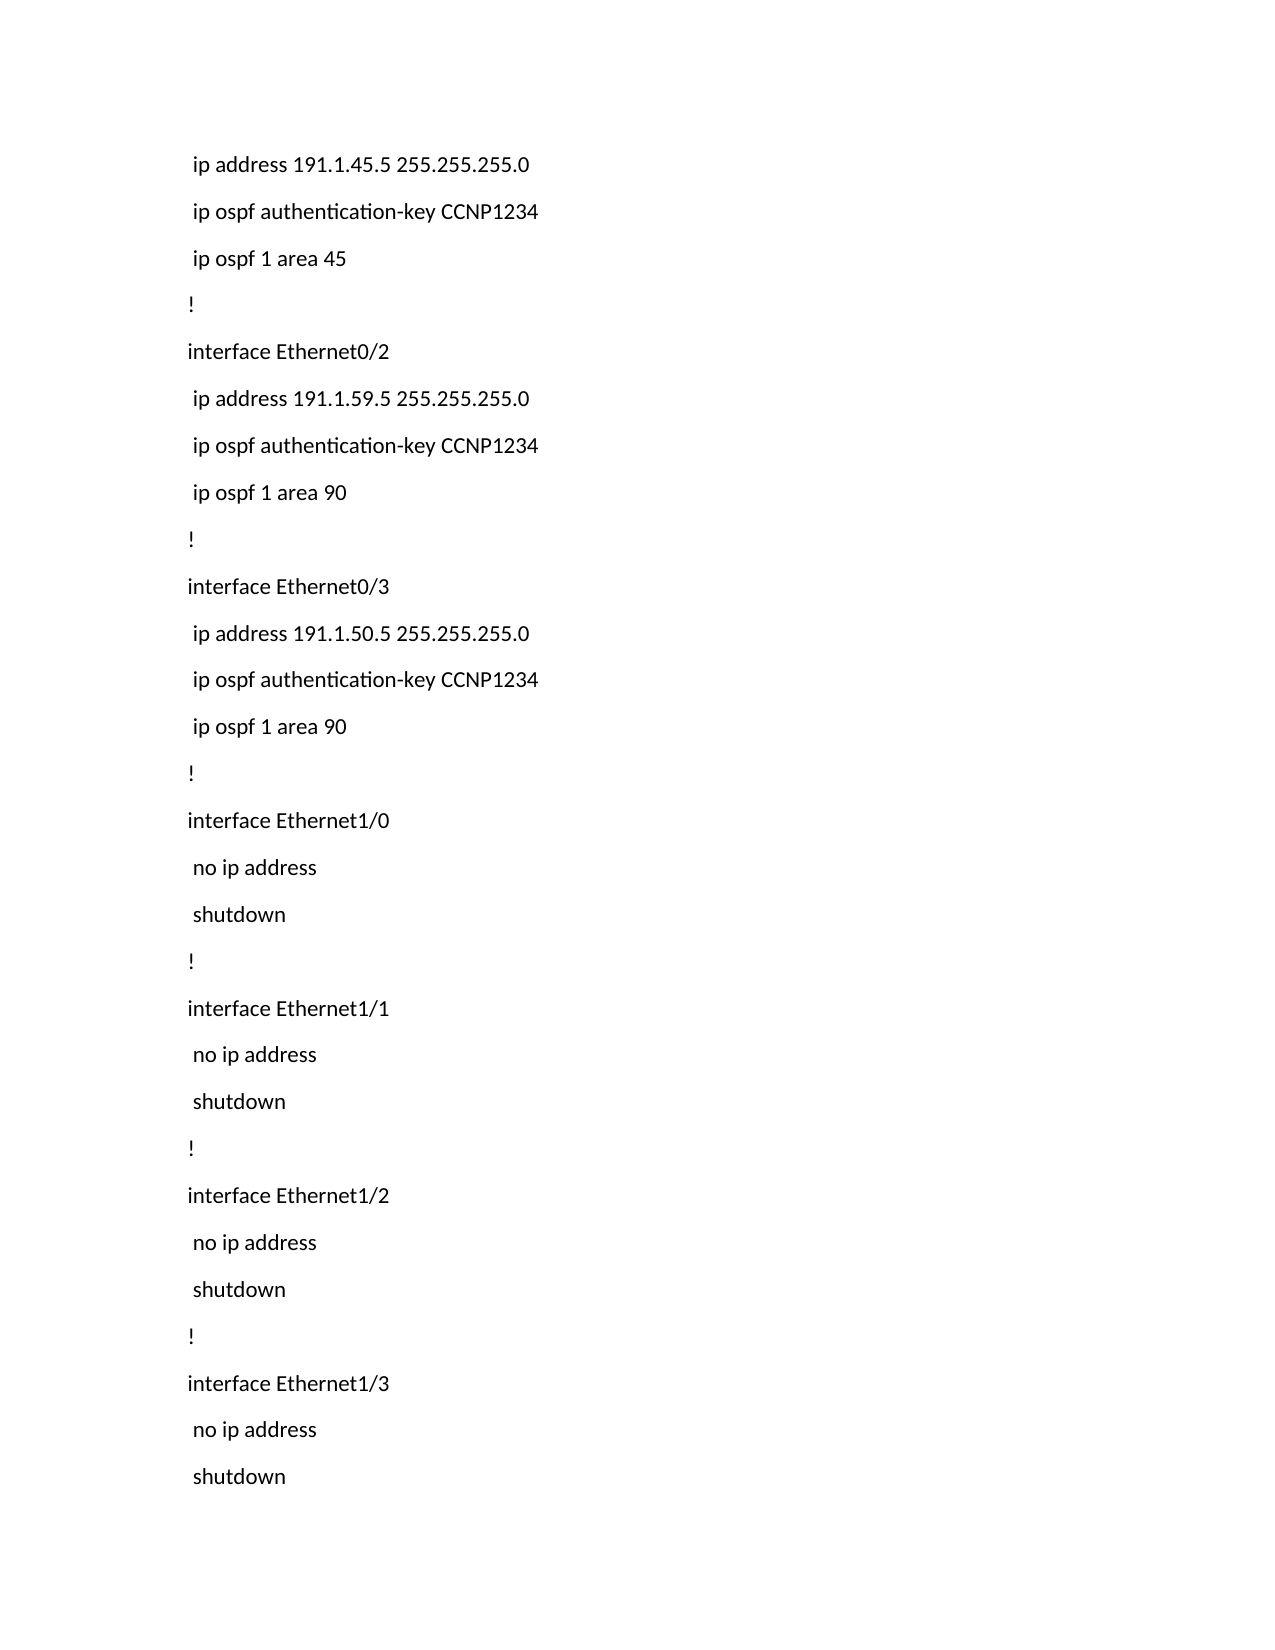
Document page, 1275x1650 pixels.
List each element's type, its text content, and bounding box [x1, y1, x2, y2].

text no ip address [187, 1228, 1087, 1256]
text interface Ethernet1/2 [187, 1181, 1087, 1209]
text interface Ethernet0/2 [187, 337, 1087, 366]
text ip address 191.1.45.5 255.255.255.0 [187, 150, 1087, 178]
text ip ospf authentication-key CCNP1234 [187, 666, 1087, 694]
text ip ospf authentication-key CCNP1234 [187, 431, 1087, 459]
text ip ospf 1 area 45 [187, 244, 1087, 272]
text ip ospf authentication-key CCNP1234 [187, 197, 1087, 225]
text shutdown [187, 1087, 1087, 1116]
text ! [187, 1134, 1087, 1162]
text ! [187, 947, 1087, 975]
text ! [187, 525, 1087, 553]
text ip address 191.1.50.5 255.255.255.0 [187, 619, 1087, 647]
text ! [187, 291, 1087, 319]
text interface Ethernet1/3 [187, 1369, 1087, 1397]
text shutdown [187, 1462, 1087, 1491]
text interface Ethernet0/3 [187, 572, 1087, 600]
text ! [187, 1322, 1087, 1350]
text ! [187, 759, 1087, 787]
text ip ospf 1 area 90 [187, 478, 1087, 506]
text ip address 191.1.59.5 255.255.255.0 [187, 384, 1087, 412]
text no ip address [187, 853, 1087, 881]
text ip ospf 1 area 90 [187, 712, 1087, 741]
text shutdown [187, 1275, 1087, 1303]
text no ip address [187, 1416, 1087, 1444]
text no ip address [187, 1041, 1087, 1069]
text interface Ethernet1/0 [187, 806, 1087, 834]
text interface Ethernet1/1 [187, 994, 1087, 1022]
text shutdown [187, 900, 1087, 928]
